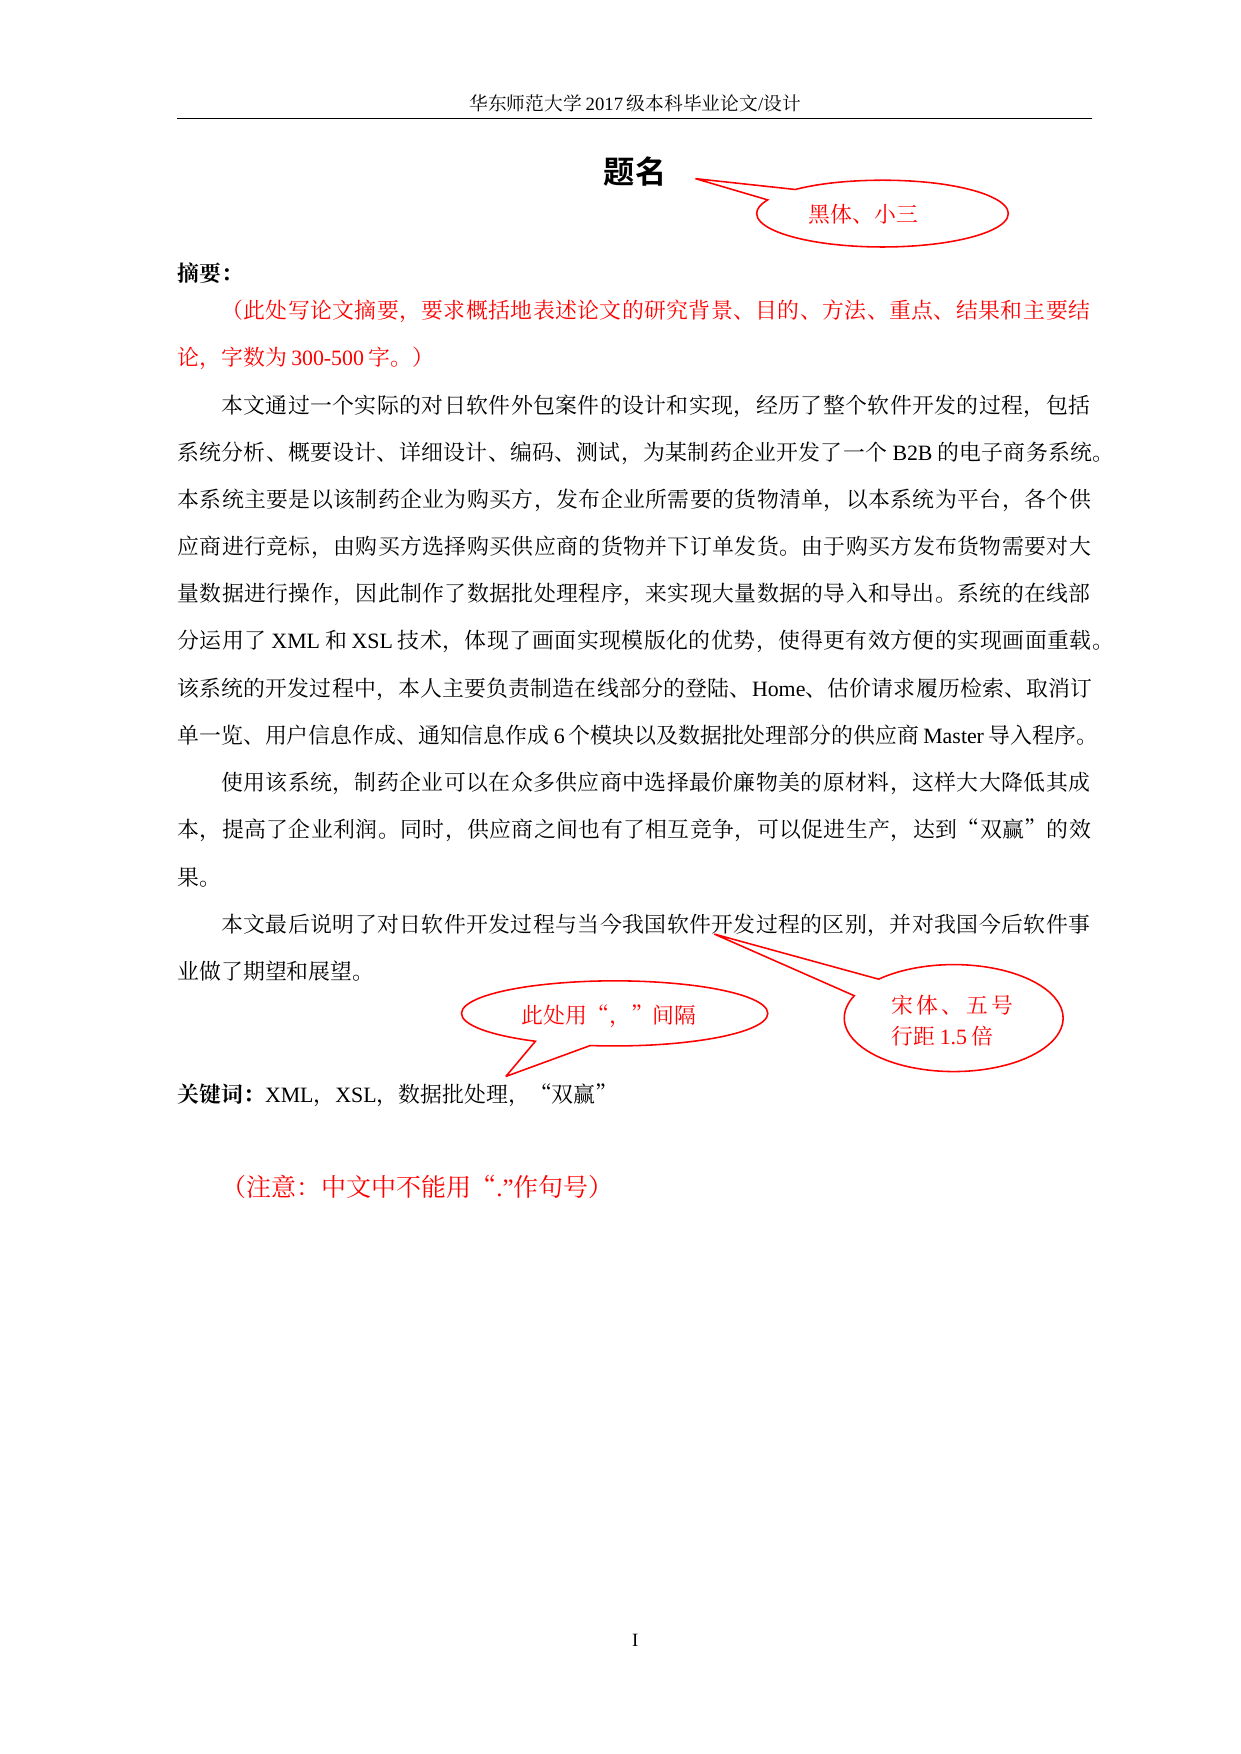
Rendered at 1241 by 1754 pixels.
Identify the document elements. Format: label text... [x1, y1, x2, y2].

text 本文最后说明了对日软件开发过程与当今我国软件开发过程的区别，并对我国今后软件事业做了期望和展望。 [177, 907, 1092, 986]
text 使用该系统，制药企业可以在众多供应商中选择最价廉物美的原材料，这样大大降低其成本，提高了企业利润。同时，供应商之间也有了相互竞争，可以促进生产，达到“双赢”的效果。 [177, 765, 1092, 891]
text 本文通过一个实际的对日软件外包案件的设计和实现，经历了整个软件开发的过程，包括系统分析、概要设计、详细设计、编码、测试，为某制药企业开发了一个B2B的电子商务系统。本系统主要是以该制药企业为购买方，发布企业所需要的货物清单，以本系统为平台，各个供应商进行竞标，由购买方选择购买供应商的货物并下订单发货。由于购买方发布货物需要对大量数据进行操作，因此制作了数据批处理程序，来实现大量数据的导入和导出。系统的在线部分运用了XML和XSL技术，体现了画面实现模版化的优势，使得更有效方便的实现画面重载。该系统的开发过程中，本人主要负责制造在线部分的登陆、Home、估价请求履历检索、取消订单一览、用户信息作成、通知信息作成6个模块以及数据批处理部分的供应商Master导入程序。 [177, 388, 1092, 749]
text 关键词：XML，XSL，数据批处理，“双赢” [177, 1077, 1092, 1108]
text 题名 [177, 148, 1092, 193]
title 摘要： [177, 256, 1092, 287]
text （注意：中文中不能用“.”作句号） [177, 1167, 1092, 1203]
text （此处写论文摘要，要求概括地表述论文的研究背景、目的、方法、重点、结果和主要结论，字数为300-500字。） [177, 293, 1092, 372]
